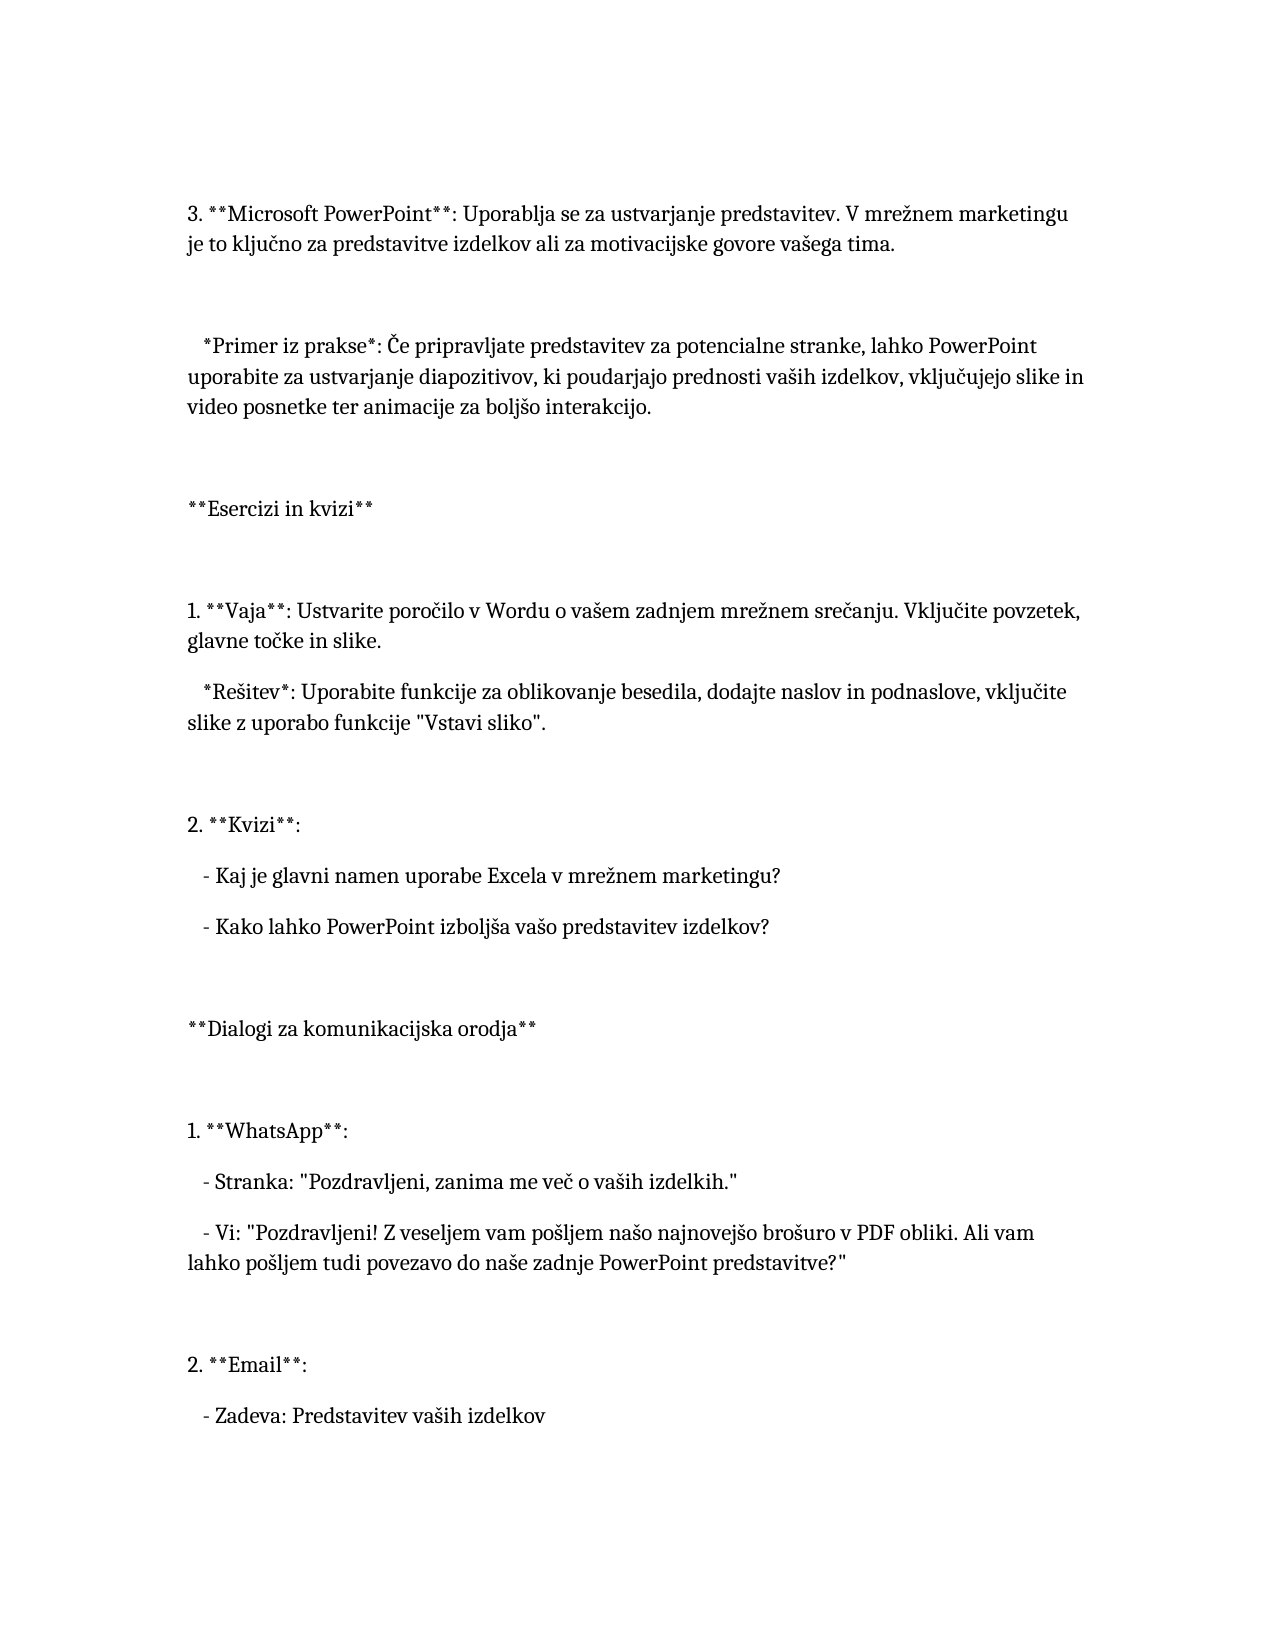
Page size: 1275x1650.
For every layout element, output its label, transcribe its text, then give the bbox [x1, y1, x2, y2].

text **Esercizi in kvizi** [187, 496, 1087, 522]
text - Stranka: "Pozdravljeni, zanima me več o vaših izdelkih." [187, 1169, 1087, 1195]
text *Rešitev*: Uporabite funkcije za oblikovanje besedila, dodajte naslov in podnaslove, vključite slike z uporabo funkcije "Vstavi sliko". [187, 679, 1087, 736]
text *Primer iz prakse*: Če pripravljate predstavitev za potencialne stranke, lahko PowerPoint uporabite za ustvarjanje diapozitivov, ki poudarjajo prednosti vaših izdelkov, vključujejo slike in video posnetke ter animacije za boljšo interakcijo. [187, 333, 1087, 420]
text - Kaj je glavni namen uporabe Excela v mrežnem marketingu? [187, 862, 1087, 889]
text - Vi: "Pozdravljeni! Z veseljem vam pošljem našo najnovejšo brošuro v PDF obliki. Ali vam lahko pošljem tudi povezavo do naše zadnje PowerPoint predstavitve?" [187, 1220, 1087, 1276]
text 1. **Vaja**: Ustvarite poročilo v Wordu o vašem zadnjem mrežnem srečanju. Vključite povzetek, glavne točke in slike. [187, 598, 1087, 654]
text 2. **Email**: [187, 1352, 1087, 1378]
text 3. **Microsoft PowerPoint**: Uporablja se za ustvarjanje predstavitev. V mrežnem marketingu je to ključno za predstavitve izdelkov ali za motivacijske govore vašega tima. [187, 201, 1087, 258]
text 1. **WhatsApp**: [187, 1118, 1087, 1144]
text - Kako lahko PowerPoint izboljša vašo predstavitev izdelkov? [187, 913, 1087, 940]
text - Zadeva: Predstavitev vaših izdelkov [187, 1403, 1087, 1429]
text **Dialogi za komunikacijska orodja** [187, 1016, 1087, 1042]
text 2. **Kvizi**: [187, 811, 1087, 838]
